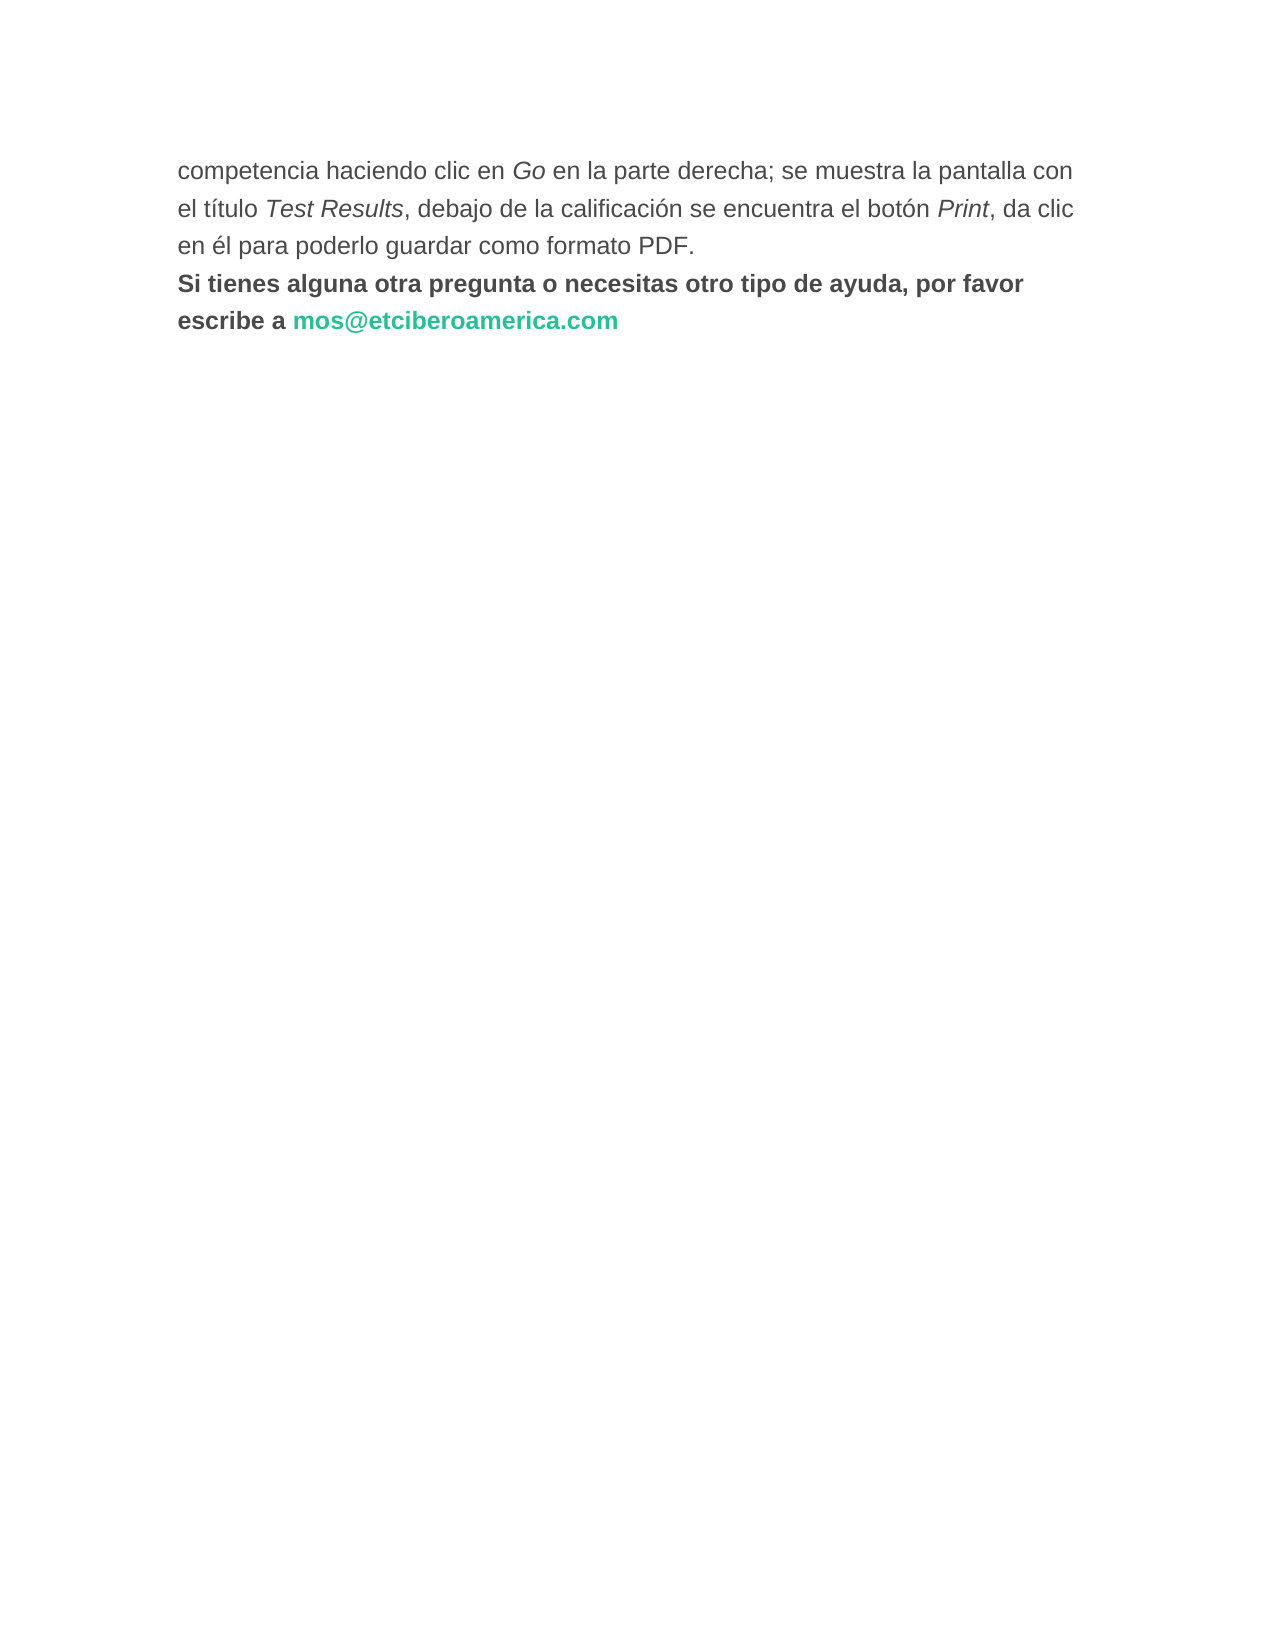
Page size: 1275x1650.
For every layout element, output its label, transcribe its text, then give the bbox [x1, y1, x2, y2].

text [177, 148, 1098, 260]
text Si tienes alguna otra pregunta o necesitas otro tipo de ayuda, por favor escribe a mos@etciberoamerica.com [177, 260, 1098, 335]
